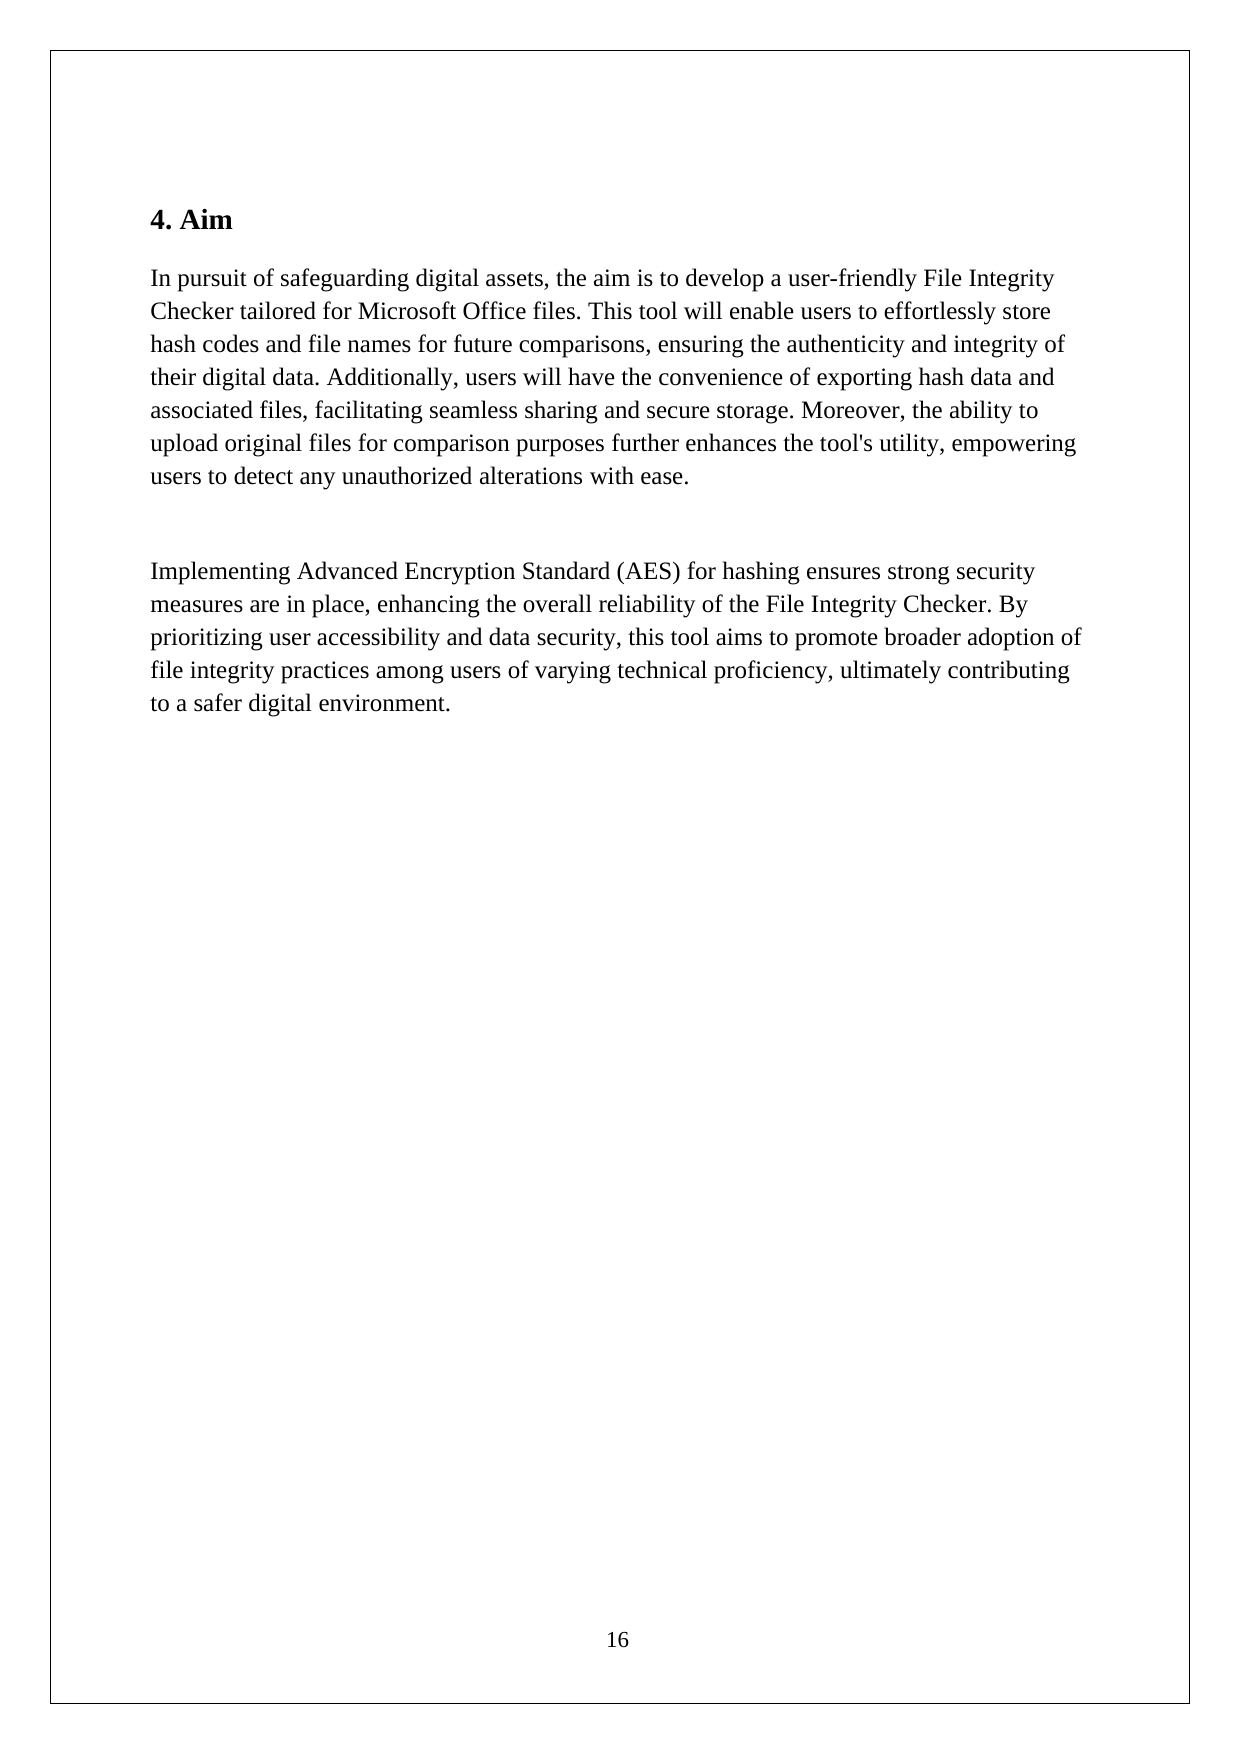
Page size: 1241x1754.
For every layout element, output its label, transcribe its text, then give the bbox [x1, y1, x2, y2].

text Implementing Advanced Encryption Standard (AES) for hashing ensures strong security measures are in place, enhancing the overall reliability of the File Integrity Checker. By prioritizing user accessibility and data security, this tool aims to promote broader adoption of file integrity practices among users of varying technical proficiency, ultimately contributing to a safer digital environment. [150, 556, 1084, 717]
subtitle 4. Aim [150, 202, 1117, 235]
text In pursuit of safeguarding digital assets, the aim is to develop a user-friendly File Integrity Checker tailored for Microsoft Office files. This tool will enable users to effortlessly store hash codes and file names for future comparisons, ensuring the authenticity and integrity of their digital data. Additionally, users will have the convenience of exporting hash data and associated files, facilitating seamless sharing and secure storage. Moreover, the ability to upload original files for comparison purposes further enhances the tool's utility, empowering users to detect any unauthorized alterations with ease. [150, 263, 1078, 489]
